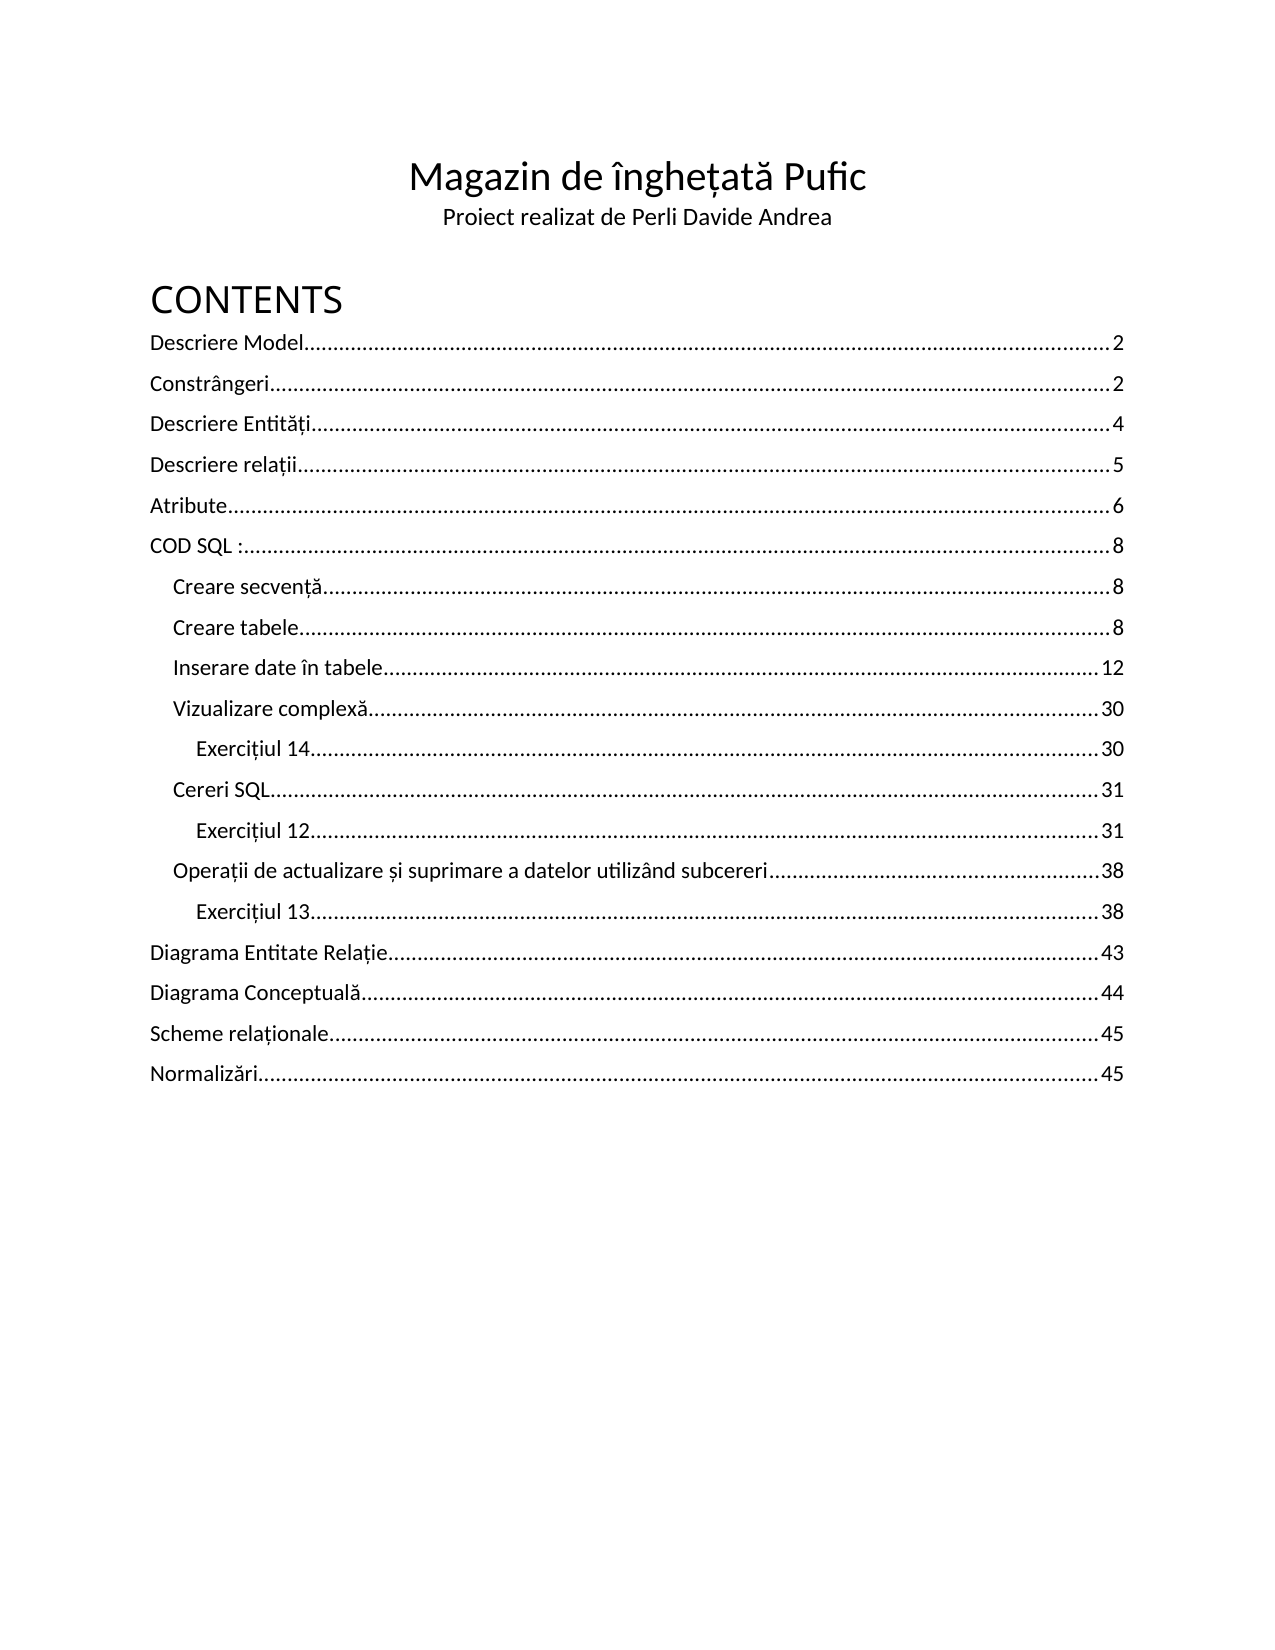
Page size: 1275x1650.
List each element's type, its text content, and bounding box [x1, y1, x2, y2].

text Proiect realizat de Perli Davide Andrea [150, 201, 1125, 231]
text Magazin de înghețată Pufic [150, 150, 1125, 201]
